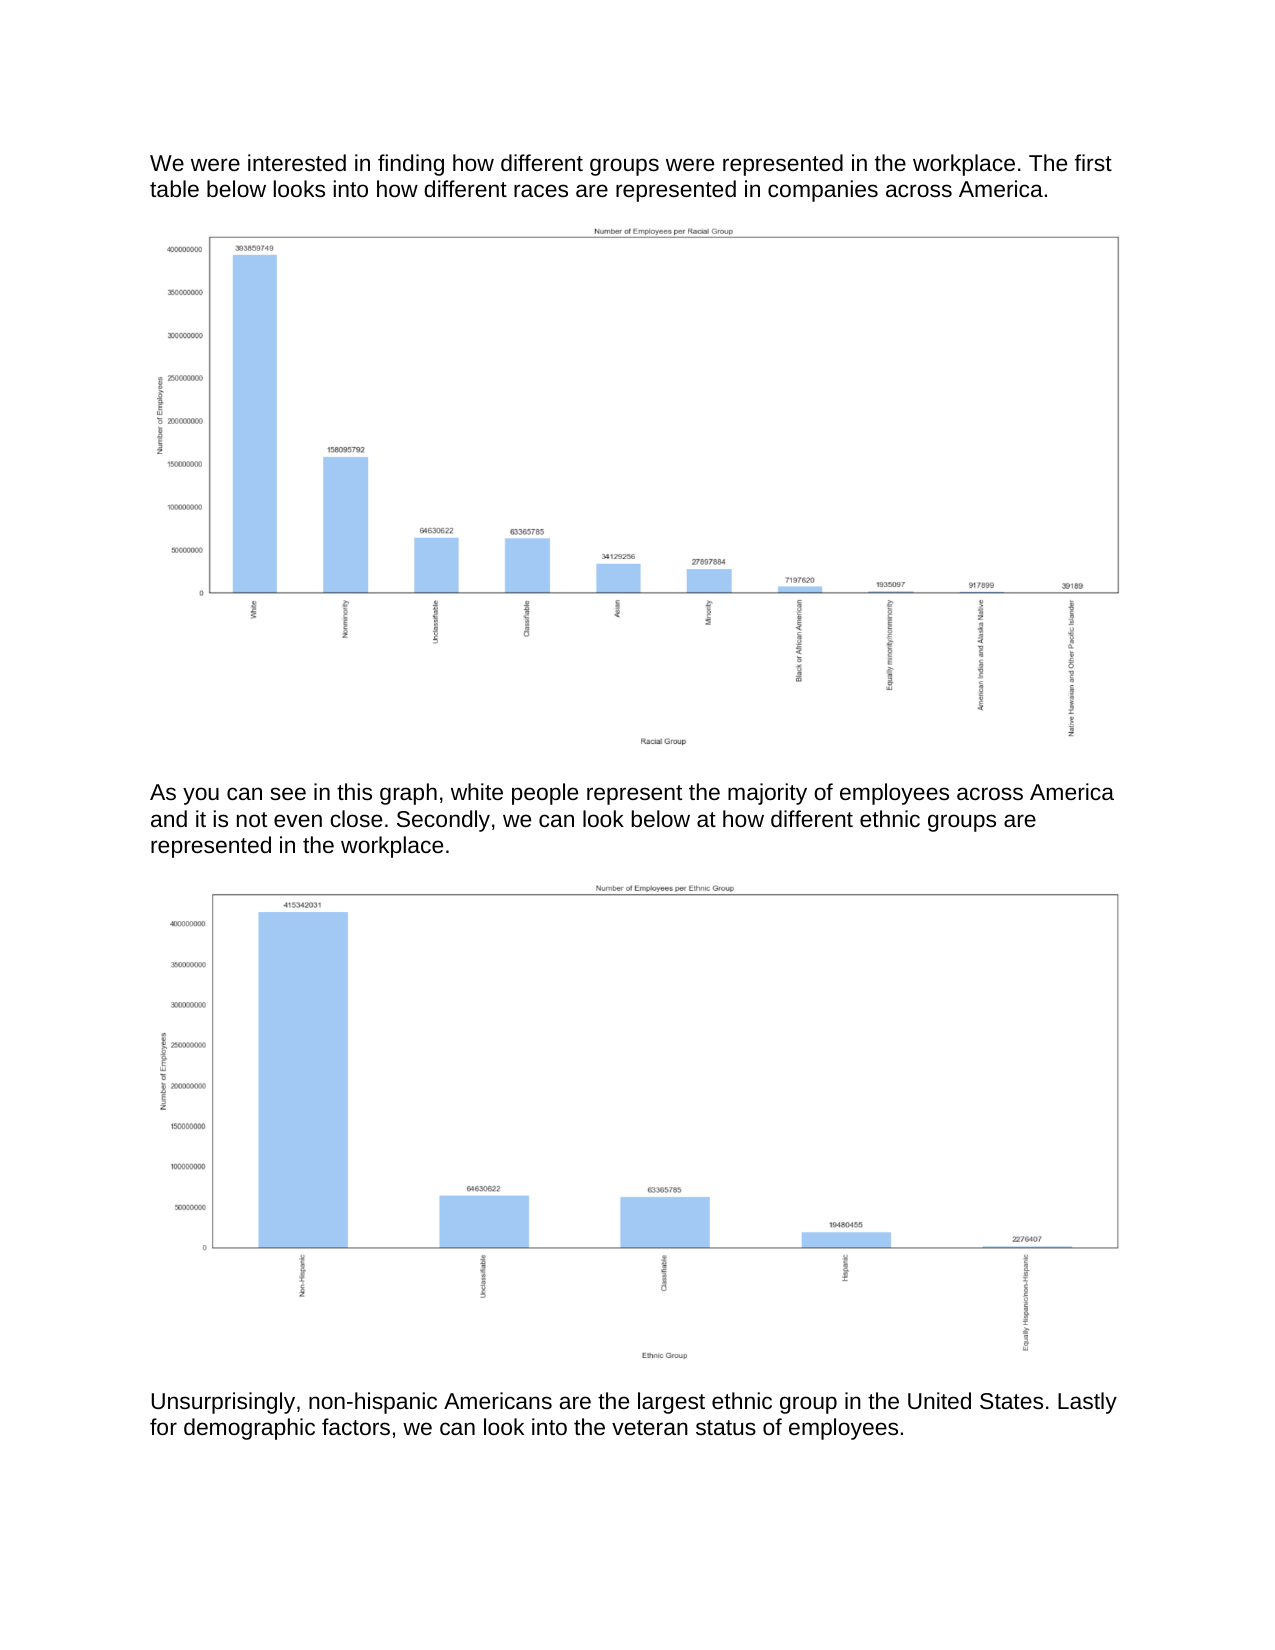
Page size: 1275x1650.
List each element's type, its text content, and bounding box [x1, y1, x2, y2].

picture [150, 227, 1125, 755]
text Unsurprisingly, non-hispanic Americans are the largest ethnic group in the United States. Lastly for demographic factors, we can look into the veteran status of employees. [150, 1388, 1125, 1441]
text We were interested in finding how different groups were represented in the workplace. The first table below looks into how different races are represented in companies across America. [150, 150, 1125, 203]
picture [150, 883, 1125, 1363]
text As you can see in this graph, white people represent the majority of employees across America and it is not even close. Secondly, we can look below at how different ethnic groups are represented in the workplace. [150, 779, 1125, 858]
